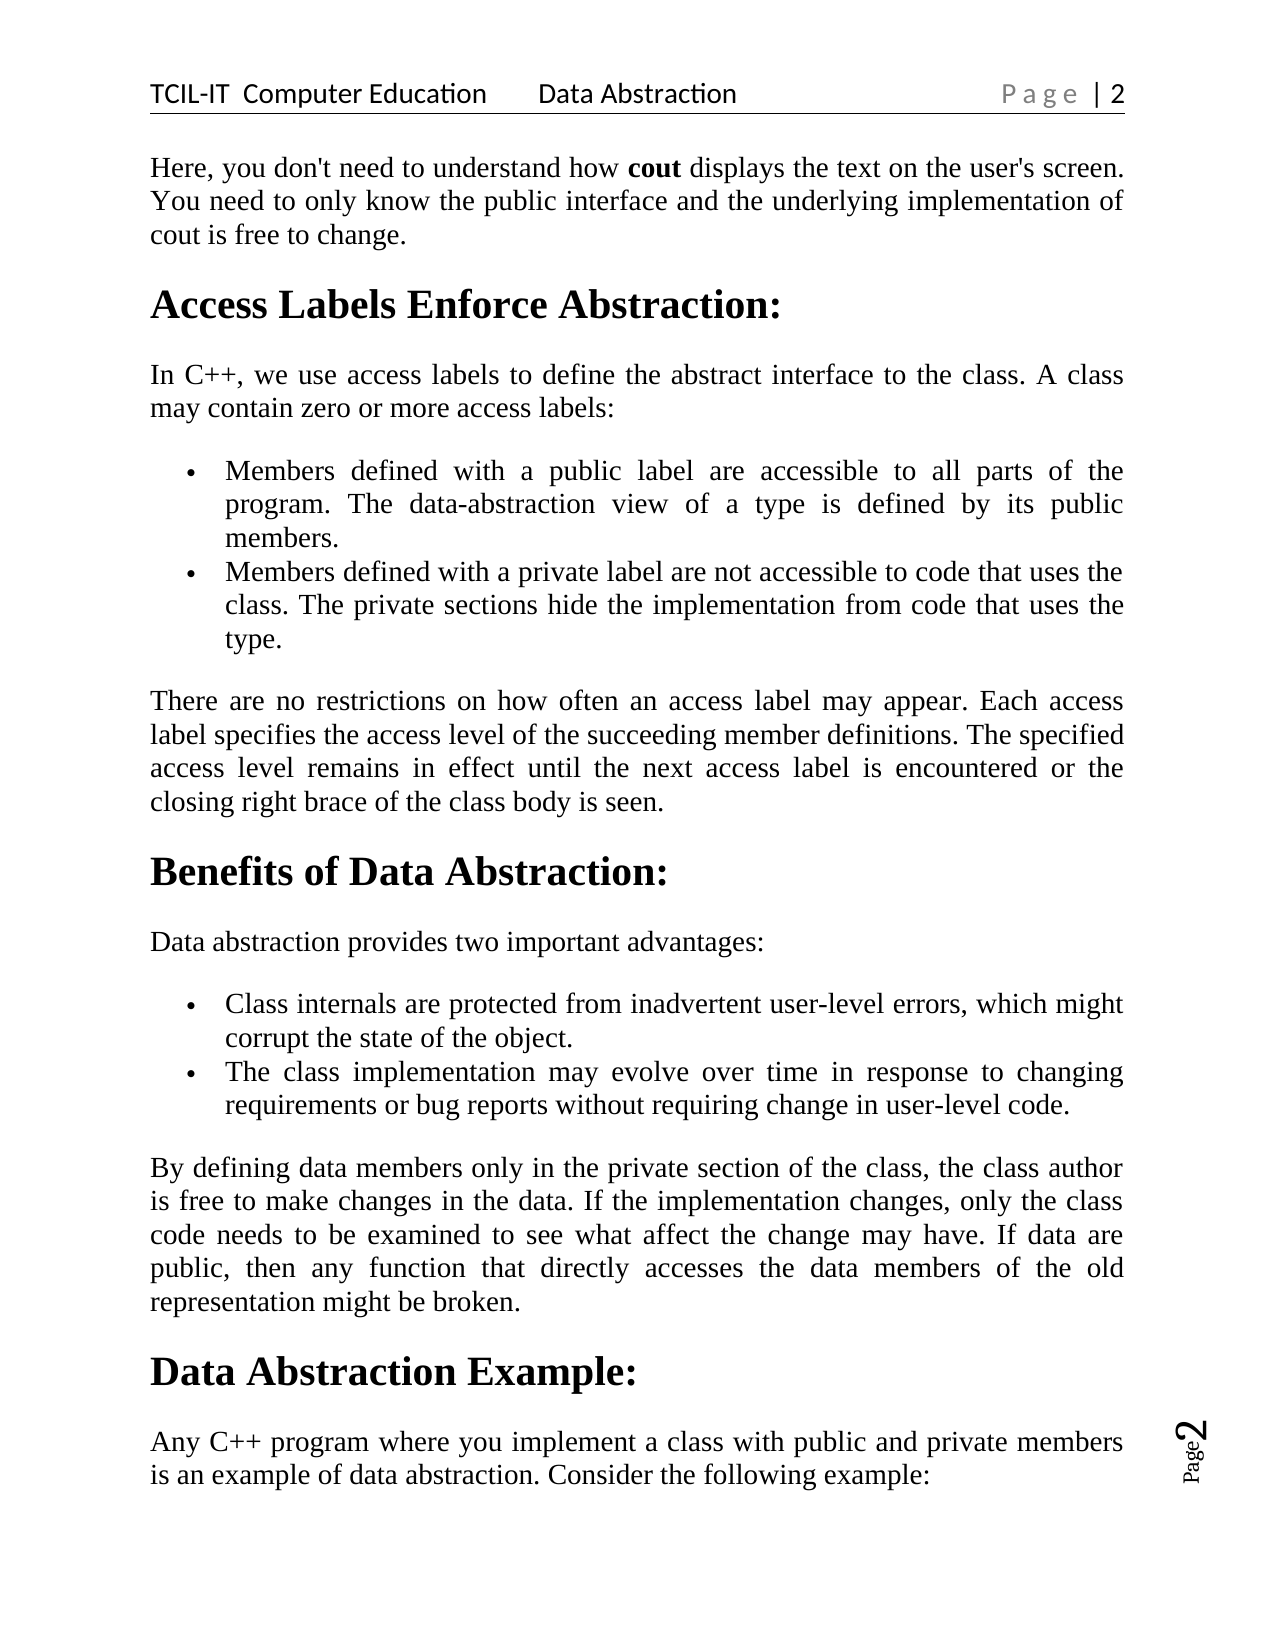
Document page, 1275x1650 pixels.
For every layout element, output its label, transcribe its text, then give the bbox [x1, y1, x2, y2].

text Data Abstraction Example: [150, 1347, 1125, 1395]
text By defining data members only in the private section of the class, the class author is free to make changes in the data. If the implementation changes, only the class code needs to be examined to see what affect the change may have. If data are public, then any function that directly accesses the data members of the old representation might be broken. [150, 1150, 1125, 1318]
text Here, you don't need to understand how cout displays the text on the user's screen. You need to only know the public interface and the underlying implementation of cout is free to change. [150, 150, 1125, 251]
list Members defined with a public label are accessible to all parts of the program. The data-abstraction view of a type is defined by its public members. [187, 453, 1125, 554]
text There are no restrictions on how often an access label may appear. Each access label specifies the access level of the succeeding member definitions. The specified access level remains in effect until the next access label is encountered or the closing right brace of the class body is seen. [150, 683, 1125, 818]
text Any C++ program where you implement a class with public and private members is an example of data abstraction. Consider the following example: [150, 1424, 1125, 1491]
list The class implementation may evolve over time in response to changing requirements or bug reports without requiring change in user-level code. [187, 1054, 1125, 1121]
list Members defined with a private label are not accessible to code that uses the class. The private sections hide the implementation from code that uses the type. [187, 554, 1125, 654]
list Class internals are protected from inadvertent user-level errors, which might corrupt the state of the object. [187, 987, 1125, 1054]
text Access Labels Enforce Abstraction: [150, 280, 1125, 328]
text In C++, we use access labels to define the abstract interface to the class. A class may contain zero or more access labels: [150, 357, 1125, 424]
text Benefits of Data Abstraction: [150, 847, 1125, 895]
text Data abstraction provides two important advantages: [150, 924, 1125, 957]
